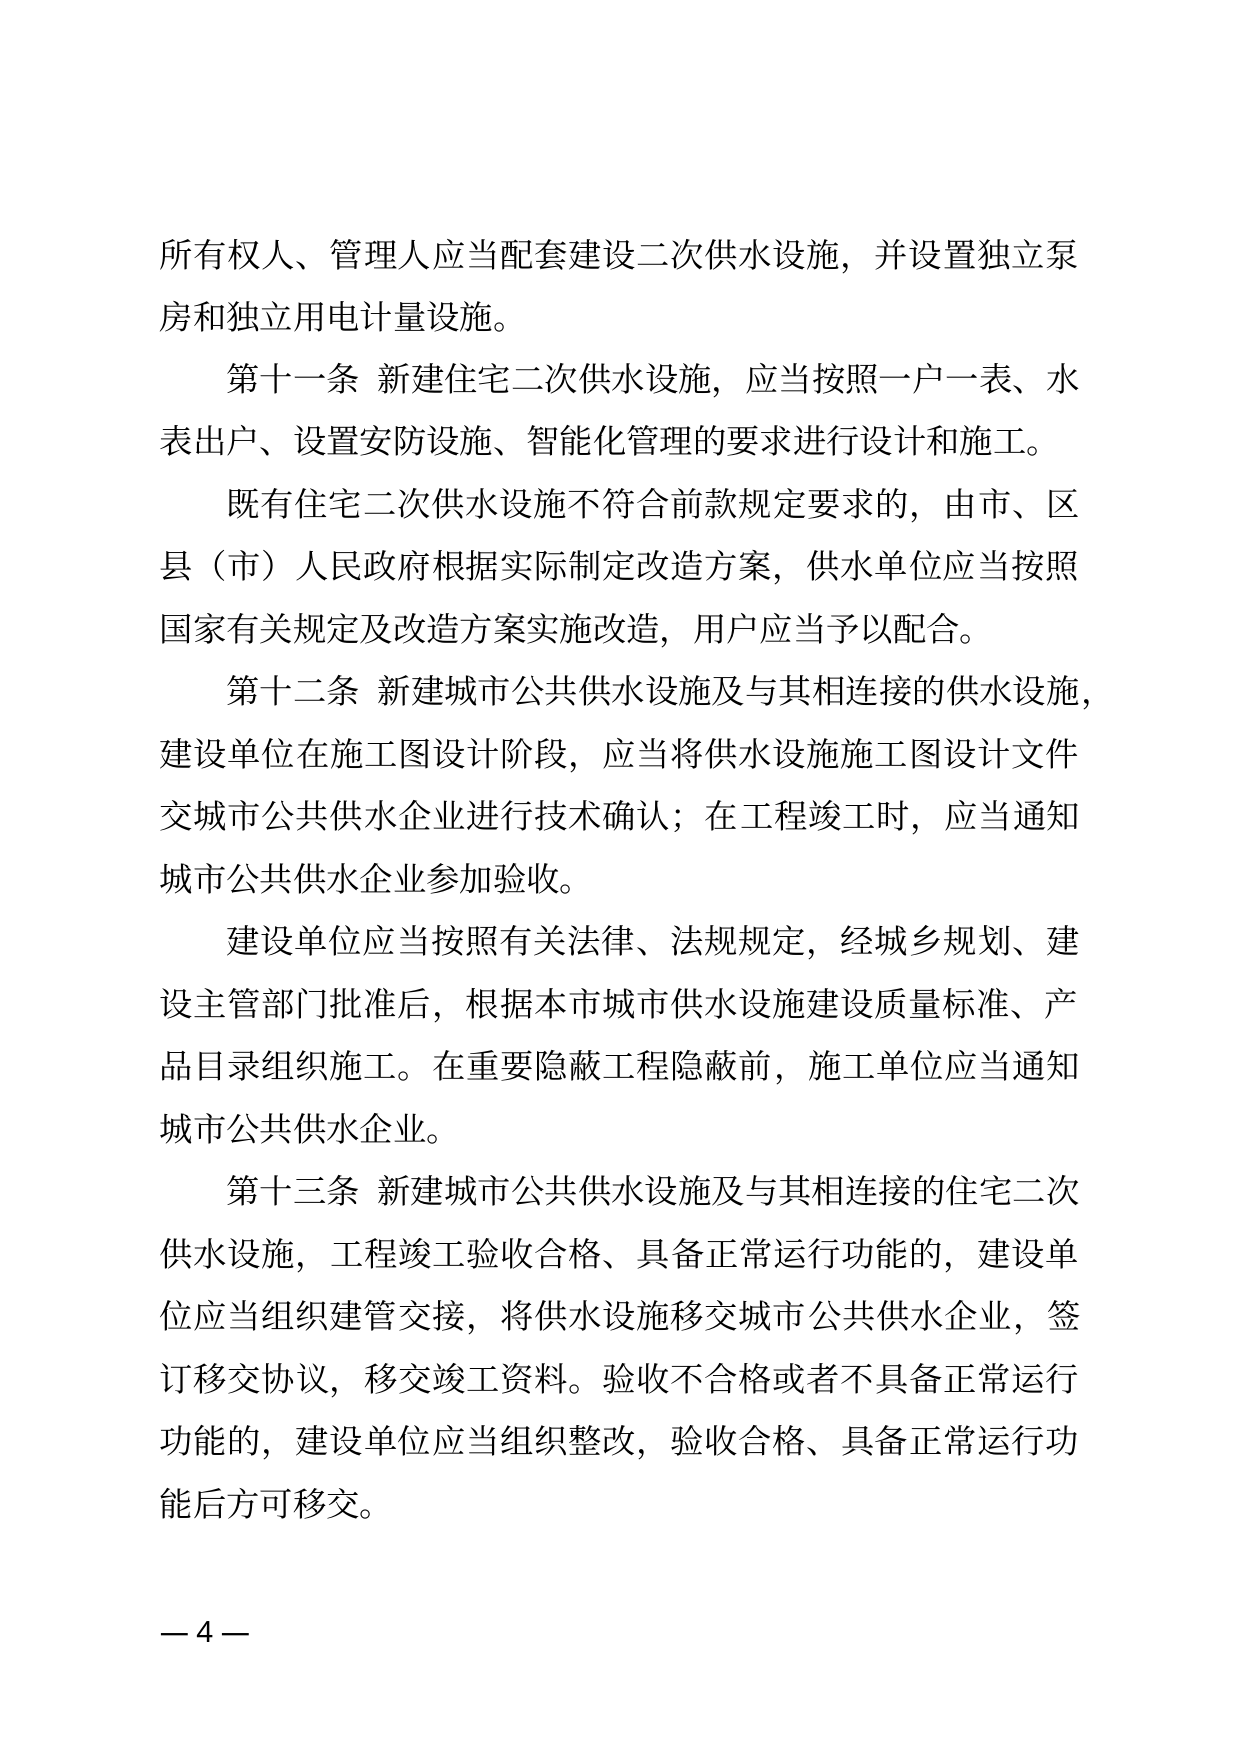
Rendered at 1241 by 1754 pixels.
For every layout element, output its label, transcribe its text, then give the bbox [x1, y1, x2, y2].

text 第十二条 新建城市公共供水设施及与其相连接的供水设施，建设单位在施工图设计阶段，应当将供水设施施工图设计文件交城市公共供水企业进行技术确认；在工程竣工时，应当通知城市公共供水企业参加验收。 [159, 654, 1081, 904]
text 既有住宅二次供水设施不符合前款规定要求的，由市、区县（市）人民政府根据实际制定改造方案，供水单位应当按照国家有关规定及改造方案实施改造，用户应当予以配合。 [159, 466, 1081, 654]
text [159, 218, 1081, 341]
text 建设单位应当按照有关法律、法规规定，经城乡规划、建设主管部门批准后，根据本市城市供水设施建设质量标准、产品目录组织施工。在重要隐蔽工程隐蔽前，施工单位应当通知城市公共供水企业。 [159, 904, 1081, 1154]
text 第十一条 新建住宅二次供水设施，应当按照一户一表、水表出户、设置安防设施、智能化管理的要求进行设计和施工。 [159, 341, 1081, 466]
text 第十三条 新建城市公共供水设施及与其相连接的住宅二次供水设施，工程竣工验收合格、具备正常运行功能的，建设单位应当组织建管交接，将供水设施移交城市公共供水企业，签订移交协议，移交竣工资料。验收不合格或者不具备正常运行功能的，建设单位应当组织整改，验收合格、具备正常运行功能后方可移交。 [159, 1154, 1081, 1529]
